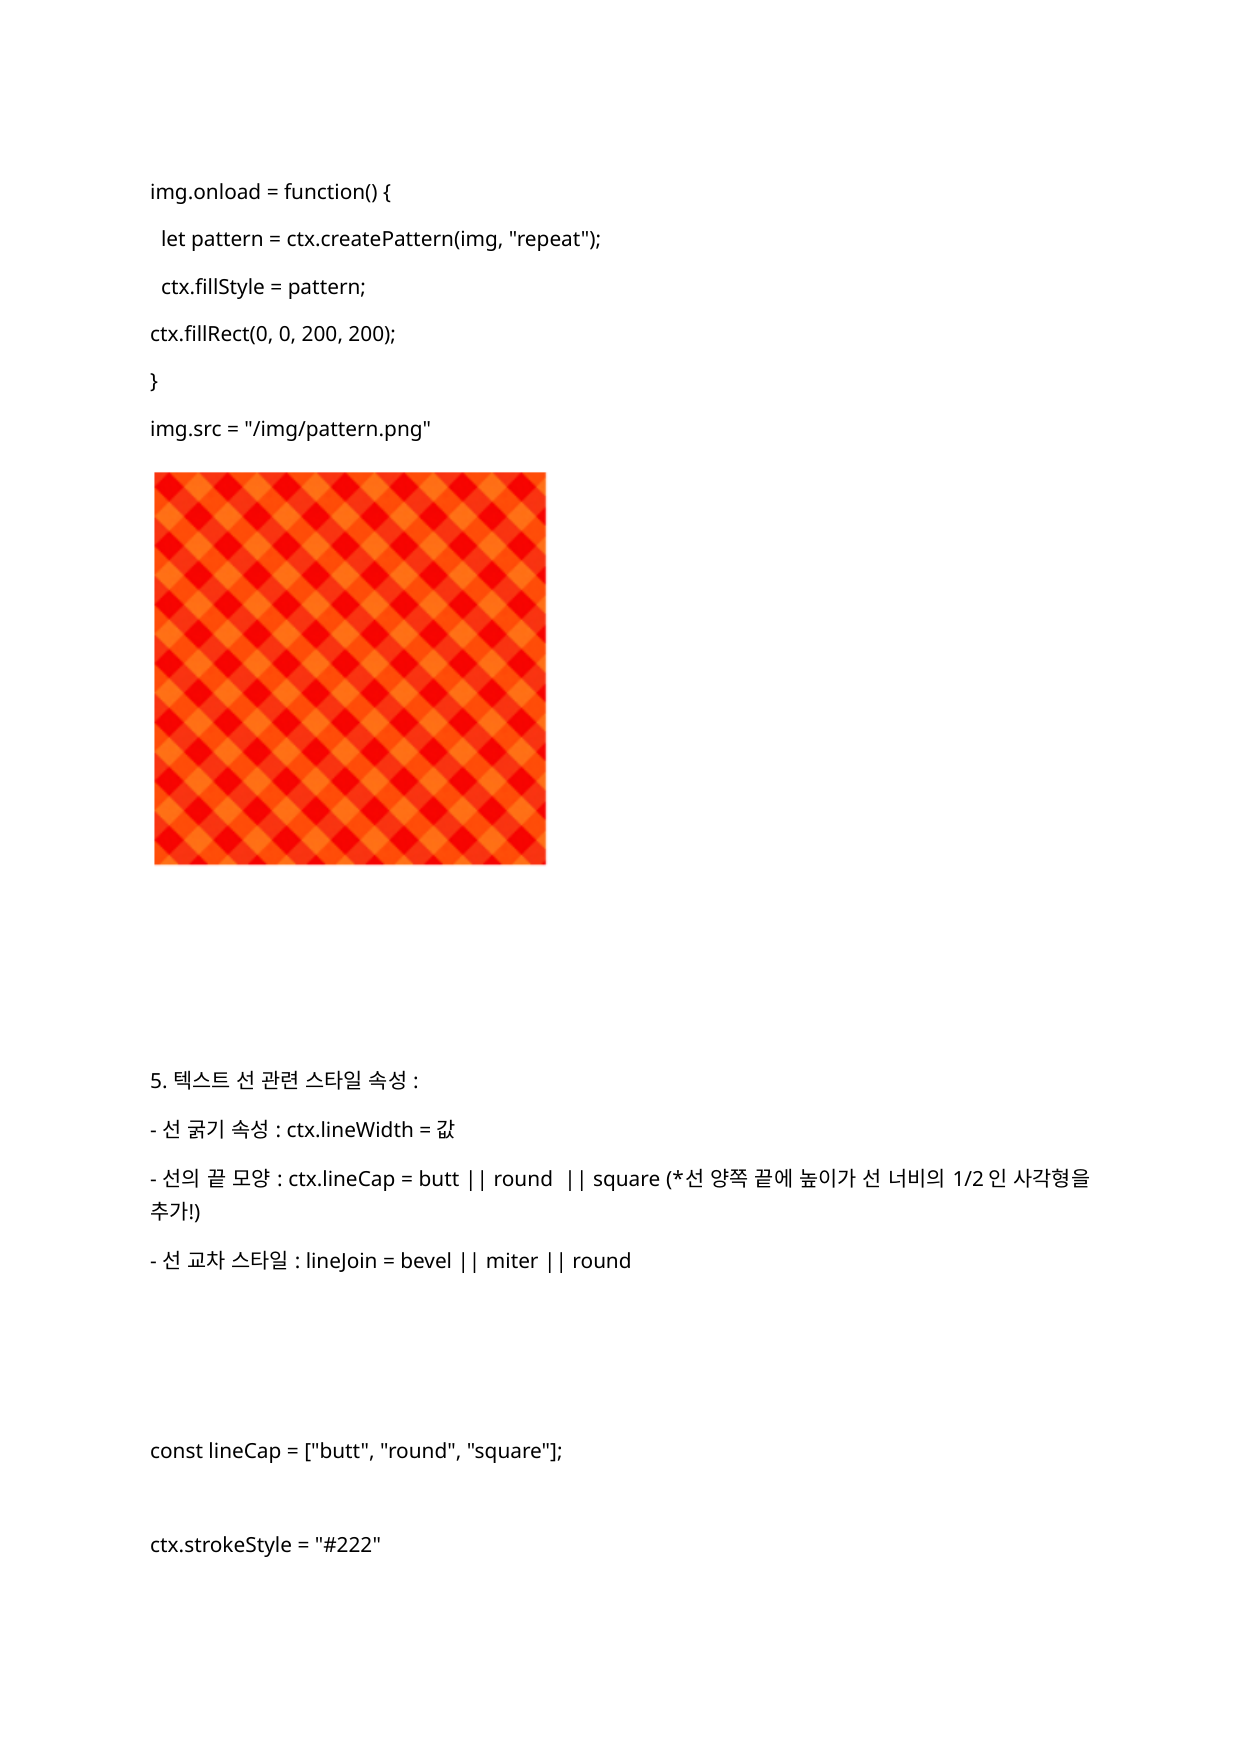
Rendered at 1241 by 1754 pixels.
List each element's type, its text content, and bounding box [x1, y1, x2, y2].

text img.onload = function() { [150, 177, 1090, 206]
text } [150, 366, 1090, 395]
picture [150, 461, 554, 904]
text - 선 굵기 속성 : ctx.lineWidth = 값 [150, 1113, 1090, 1143]
text img.src = "/img/pattern.png" [150, 414, 1090, 442]
text - 선의 끝 모양 : ctx.lineCap = butt || round || square (*선 양쪽 끝에 높이가 선 너비의 1/2인 사각형을 추가!) [150, 1163, 1090, 1226]
text - 선 교차 스타일 : lineJoin = bevel || miter || round [150, 1245, 1090, 1275]
text ctx.fillRect(0, 0, 200, 200); [150, 319, 1090, 347]
text ctx.strokeStyle = "#222" [150, 1531, 1090, 1559]
text ctx.fillStyle = pattern; [150, 272, 1090, 300]
text const lineCap = ["butt", "round", "square"]; [150, 1436, 1090, 1464]
text let pattern = ctx.createPattern(img, "repeat"); [150, 224, 1090, 253]
text 5. 텍스트 선 관련 스타일 속성 : [150, 1064, 1090, 1094]
